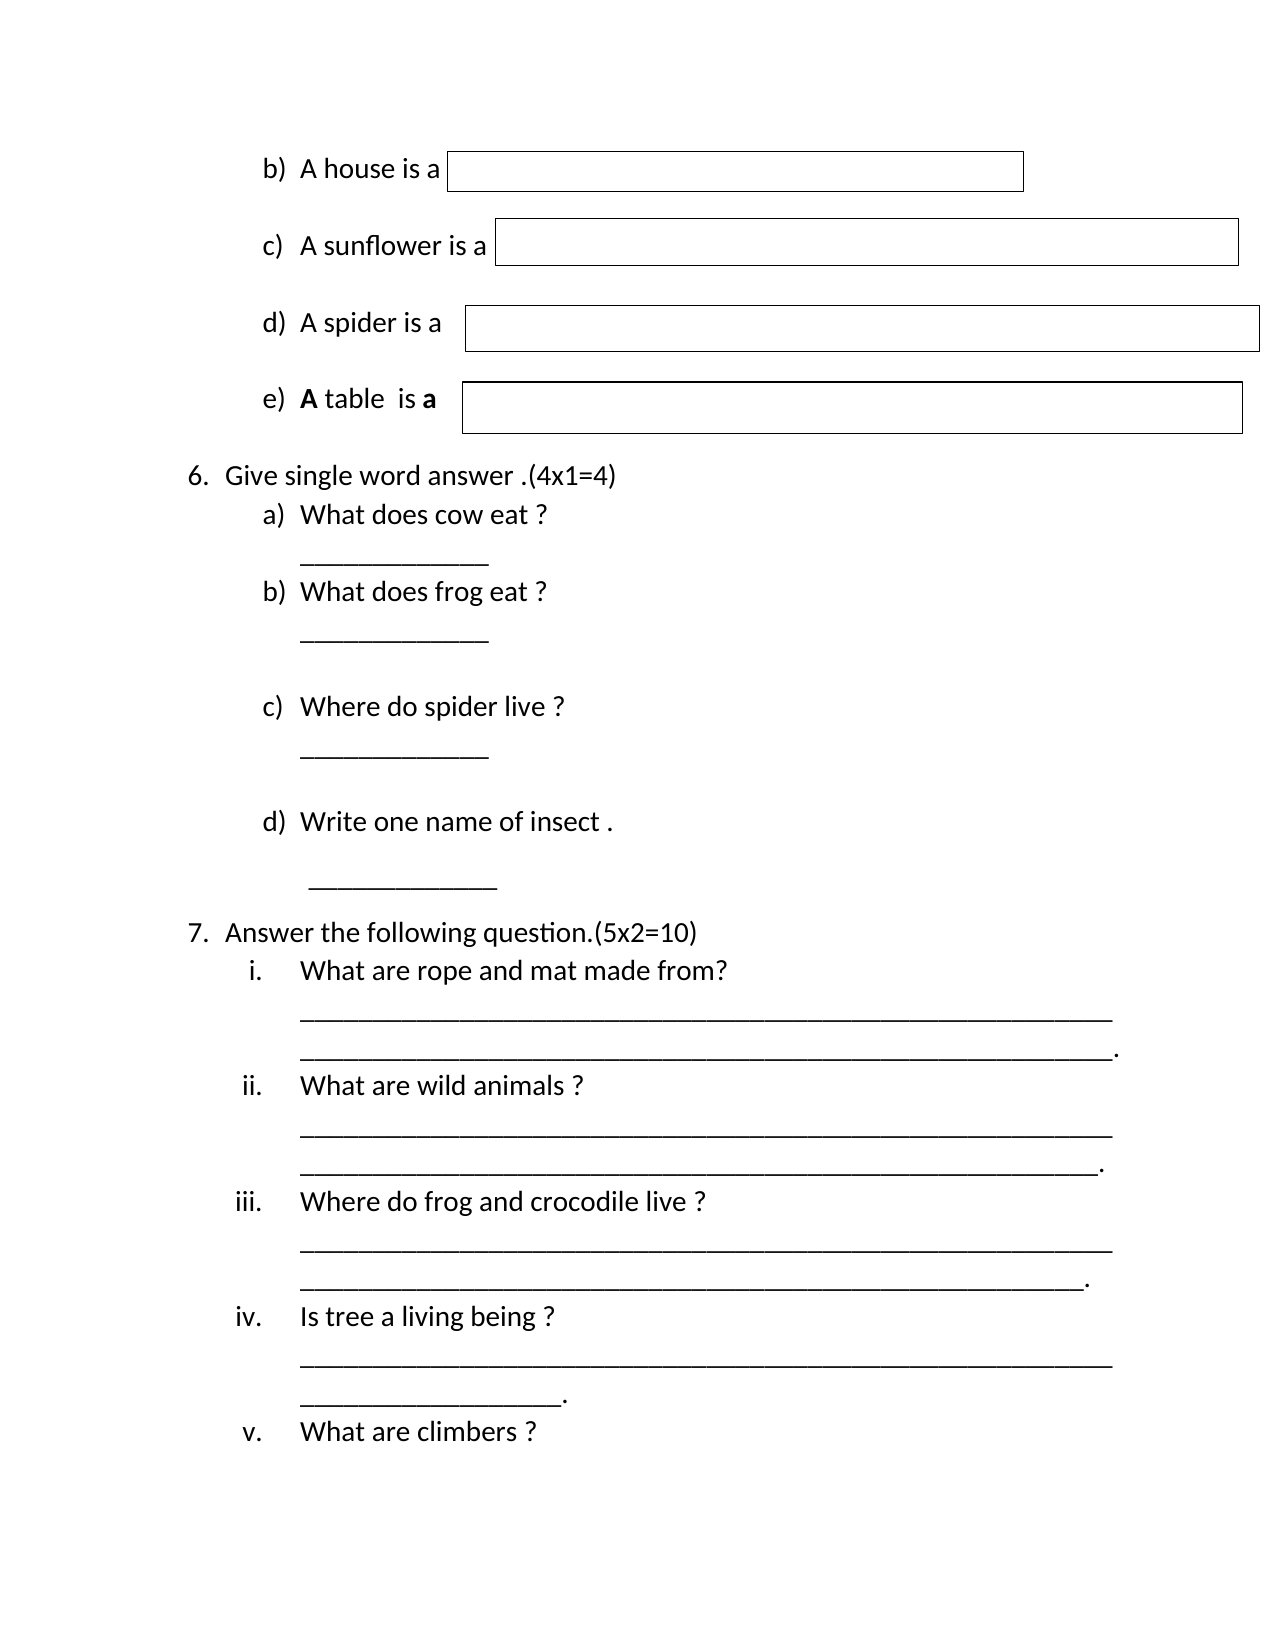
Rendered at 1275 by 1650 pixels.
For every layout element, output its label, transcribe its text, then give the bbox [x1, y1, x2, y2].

list What are wild animals ? [262, 1067, 1125, 1103]
list Where do spider live ? [262, 688, 1125, 724]
list _______________________________________________________________________________________________________________. [300, 1106, 1125, 1180]
list What does frog eat ? [262, 573, 1125, 608]
list Give single word answer .(4x1=4) [187, 457, 1125, 493]
list What are rope and mat made from? [262, 952, 1125, 988]
list A table is a [262, 381, 462, 416]
list What are climbers ? [262, 1413, 1125, 1449]
list ______________________________________________________________________________________________________________. [300, 1221, 1125, 1295]
list ________________________________________________________________________________________________________________. [300, 991, 1125, 1064]
list A sunflower is a [262, 227, 495, 262]
list _____________ [300, 611, 1125, 647]
list What does cow eat ? [262, 496, 1125, 532]
list _____________ [300, 727, 1125, 762]
list _____________ [300, 534, 1125, 570]
list Is tree a living being ? [262, 1298, 1125, 1334]
list __________________________________________________________________________. [300, 1336, 1125, 1411]
list Answer the following question.(5x2=10) [187, 914, 1125, 949]
list A house is a [262, 150, 1125, 186]
list Write one name of insect . [262, 803, 1125, 839]
list Where do frog and crocodile live ? [262, 1183, 1125, 1218]
text _____________ [262, 858, 1125, 894]
list A spider is a [262, 304, 1125, 339]
